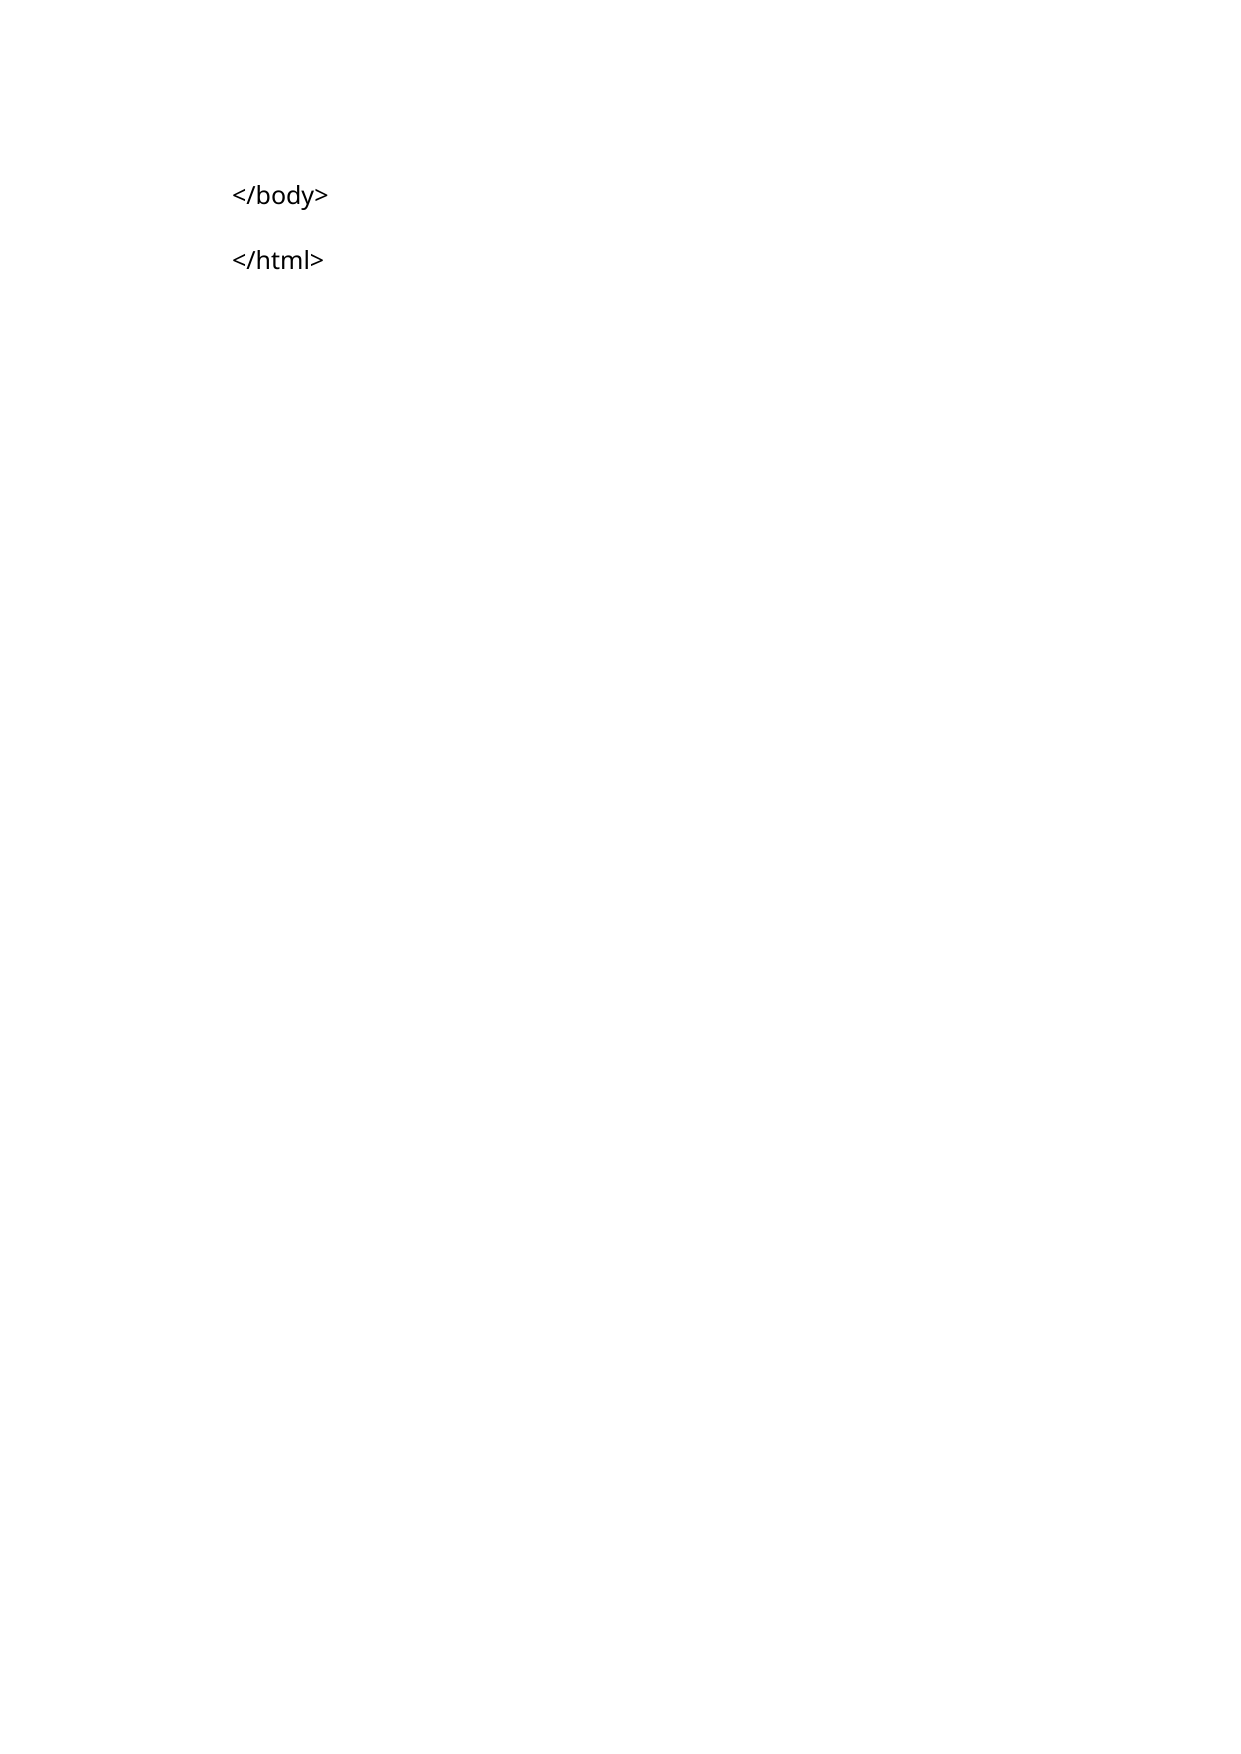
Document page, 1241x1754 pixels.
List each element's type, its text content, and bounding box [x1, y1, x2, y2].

text </html> [232, 227, 1053, 292]
text </body> [232, 162, 1053, 227]
